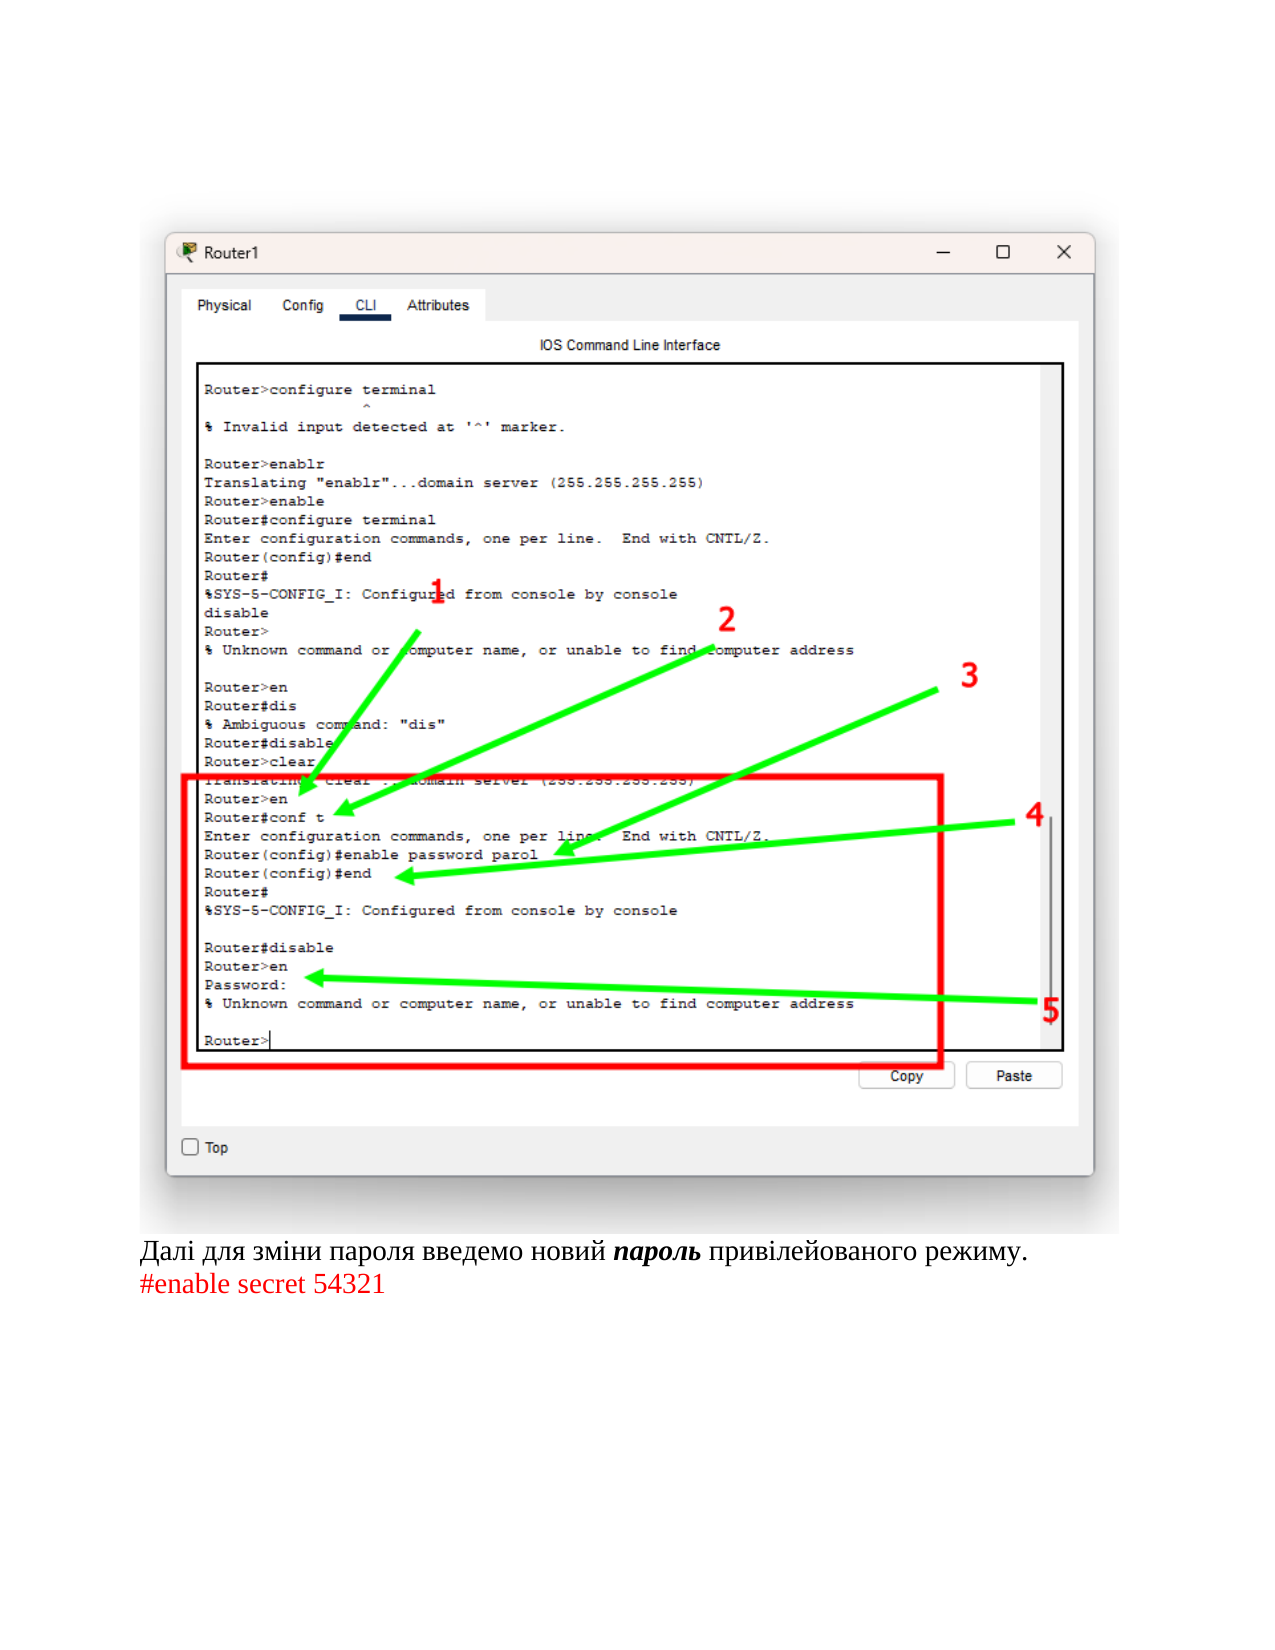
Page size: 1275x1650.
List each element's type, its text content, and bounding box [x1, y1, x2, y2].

picture [139, 143, 1120, 1234]
text Далі для зміни пароля введемо новий пароль привілейованого режиму. [139, 1233, 1187, 1267]
text #enable secret 54321 [139, 1267, 1187, 1300]
